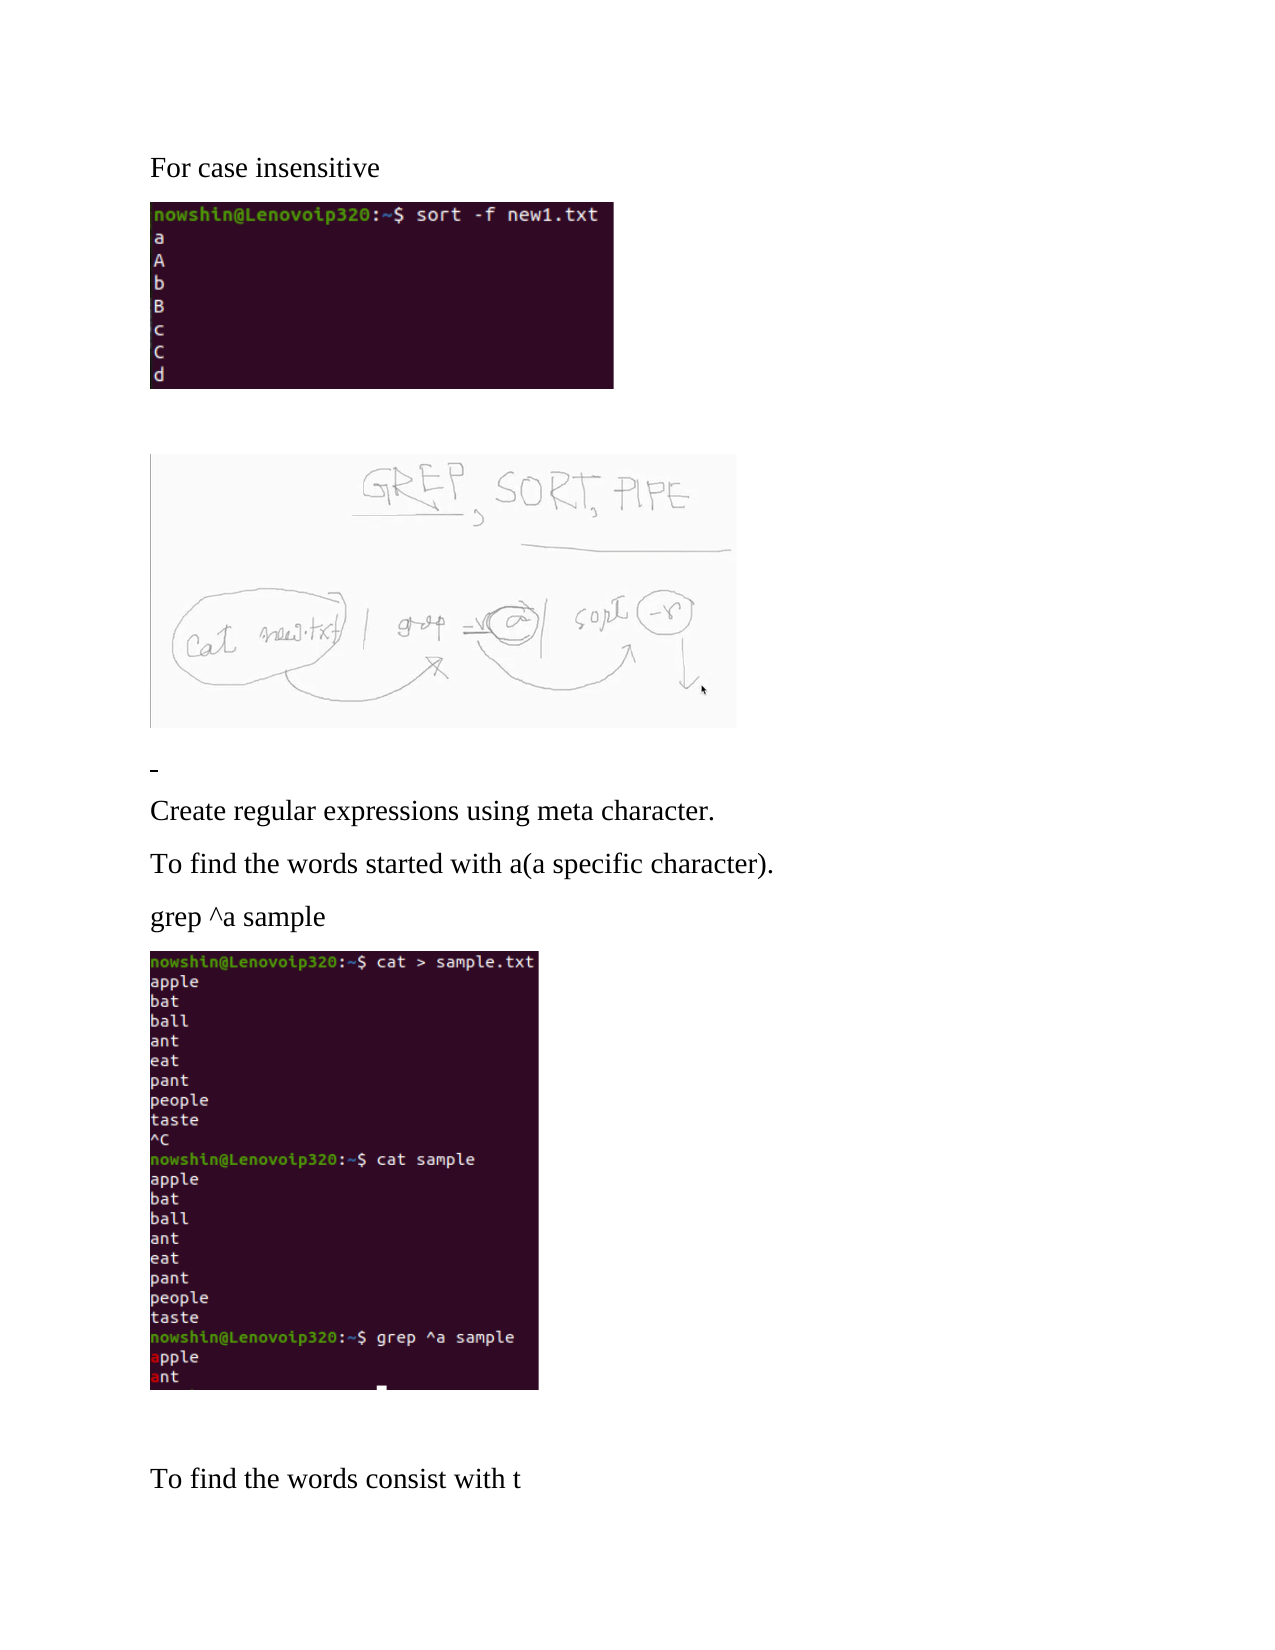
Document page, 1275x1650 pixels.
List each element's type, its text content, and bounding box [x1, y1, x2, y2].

picture [150, 202, 614, 389]
picture [150, 951, 539, 1390]
text To find the words consist with t [150, 1461, 1125, 1495]
text For case insensitive [150, 150, 1125, 183]
text Create regular expressions using meta character. [150, 793, 1125, 827]
picture [150, 454, 737, 728]
text grep ^a sample [150, 899, 1125, 932]
text To find the words started with a(a specific character). [150, 846, 1125, 879]
